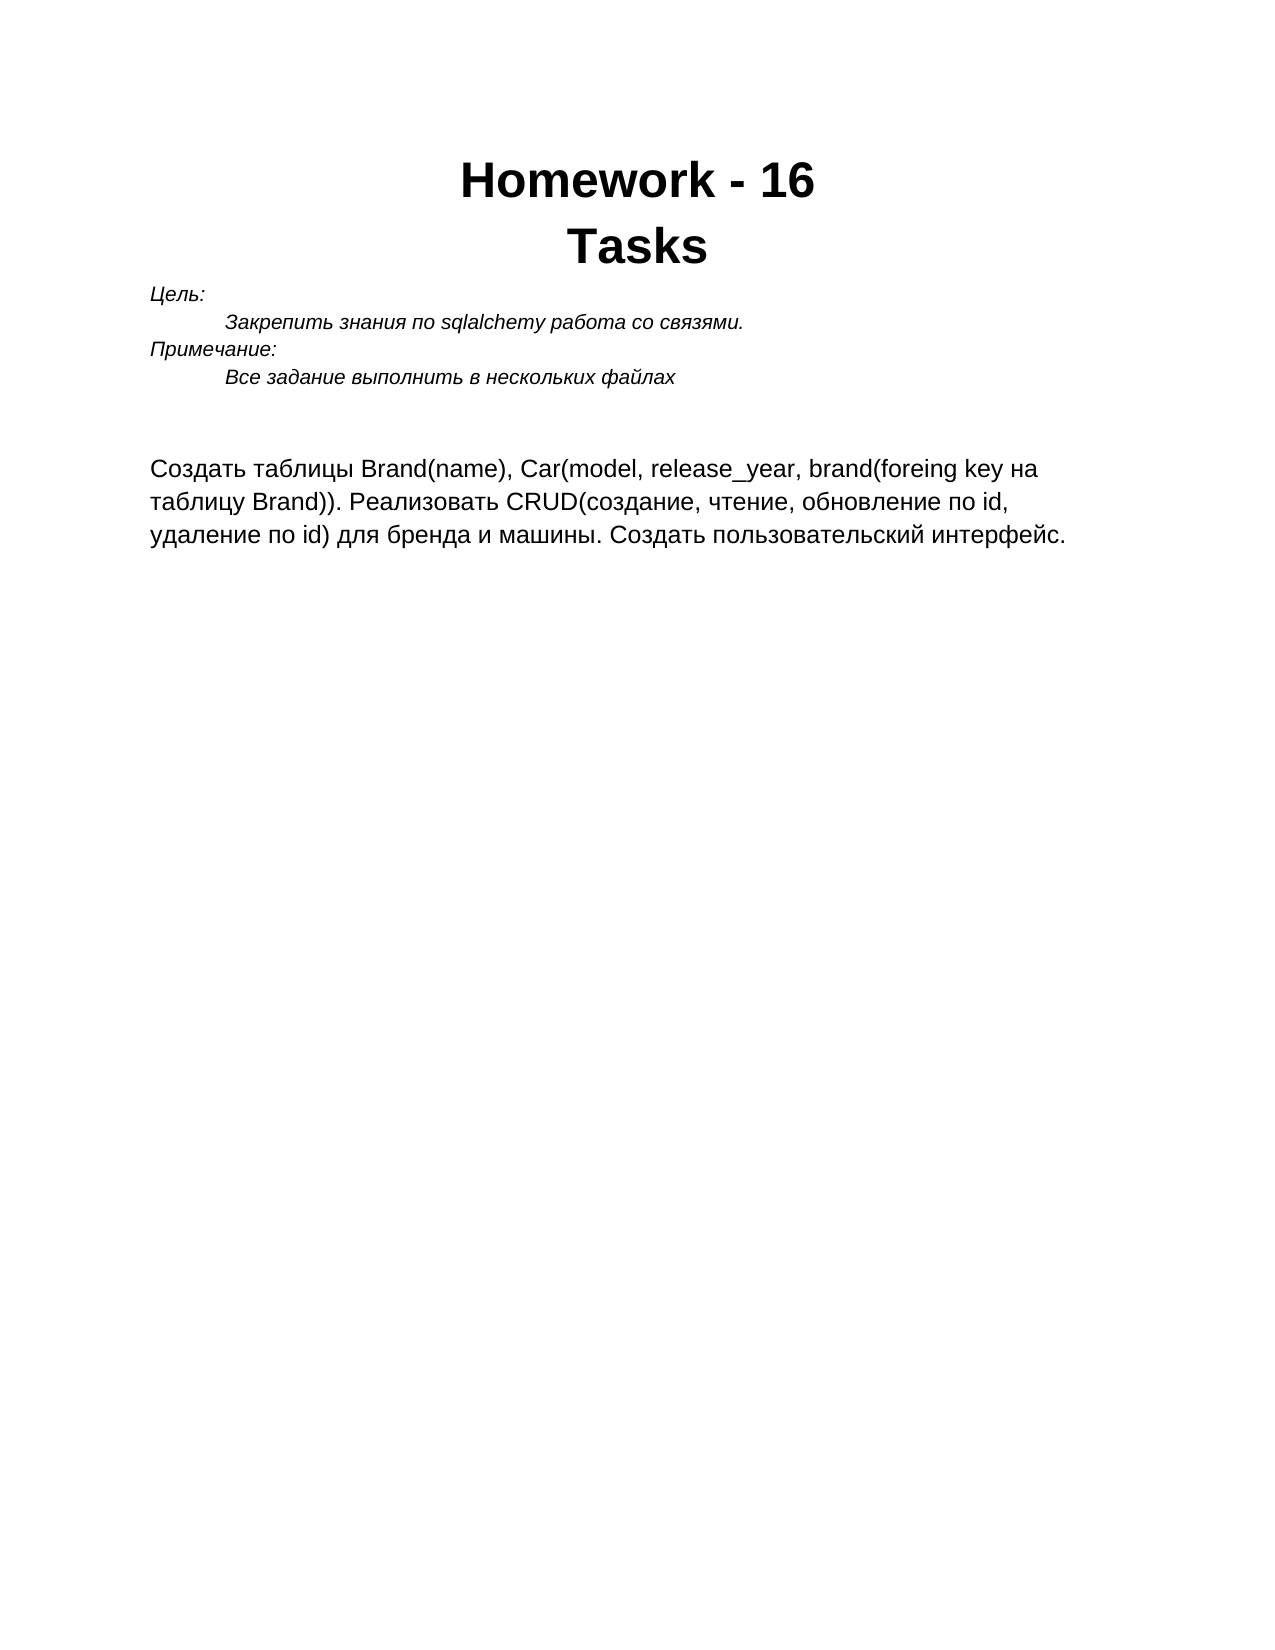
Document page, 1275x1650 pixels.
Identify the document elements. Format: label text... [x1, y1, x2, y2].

text Все задание выполнить в нескольких файлах [150, 364, 1125, 388]
text Примечание: [150, 337, 1125, 361]
text Tasks [150, 216, 1125, 273]
text Homework - 16 [150, 150, 1125, 207]
text Закрепить знания по sqlalchemy работа со связями. [150, 309, 1125, 333]
text Создать таблицы Brand(name), Car(model, release_year, brand(foreing key на таблицу Brand)). Реализовать CRUD(создание, чтение, обновление по id, удаление по id) для бренда и машины. Создать пользовательский интерфейс. [150, 454, 1125, 549]
text Цель: [150, 282, 1125, 306]
